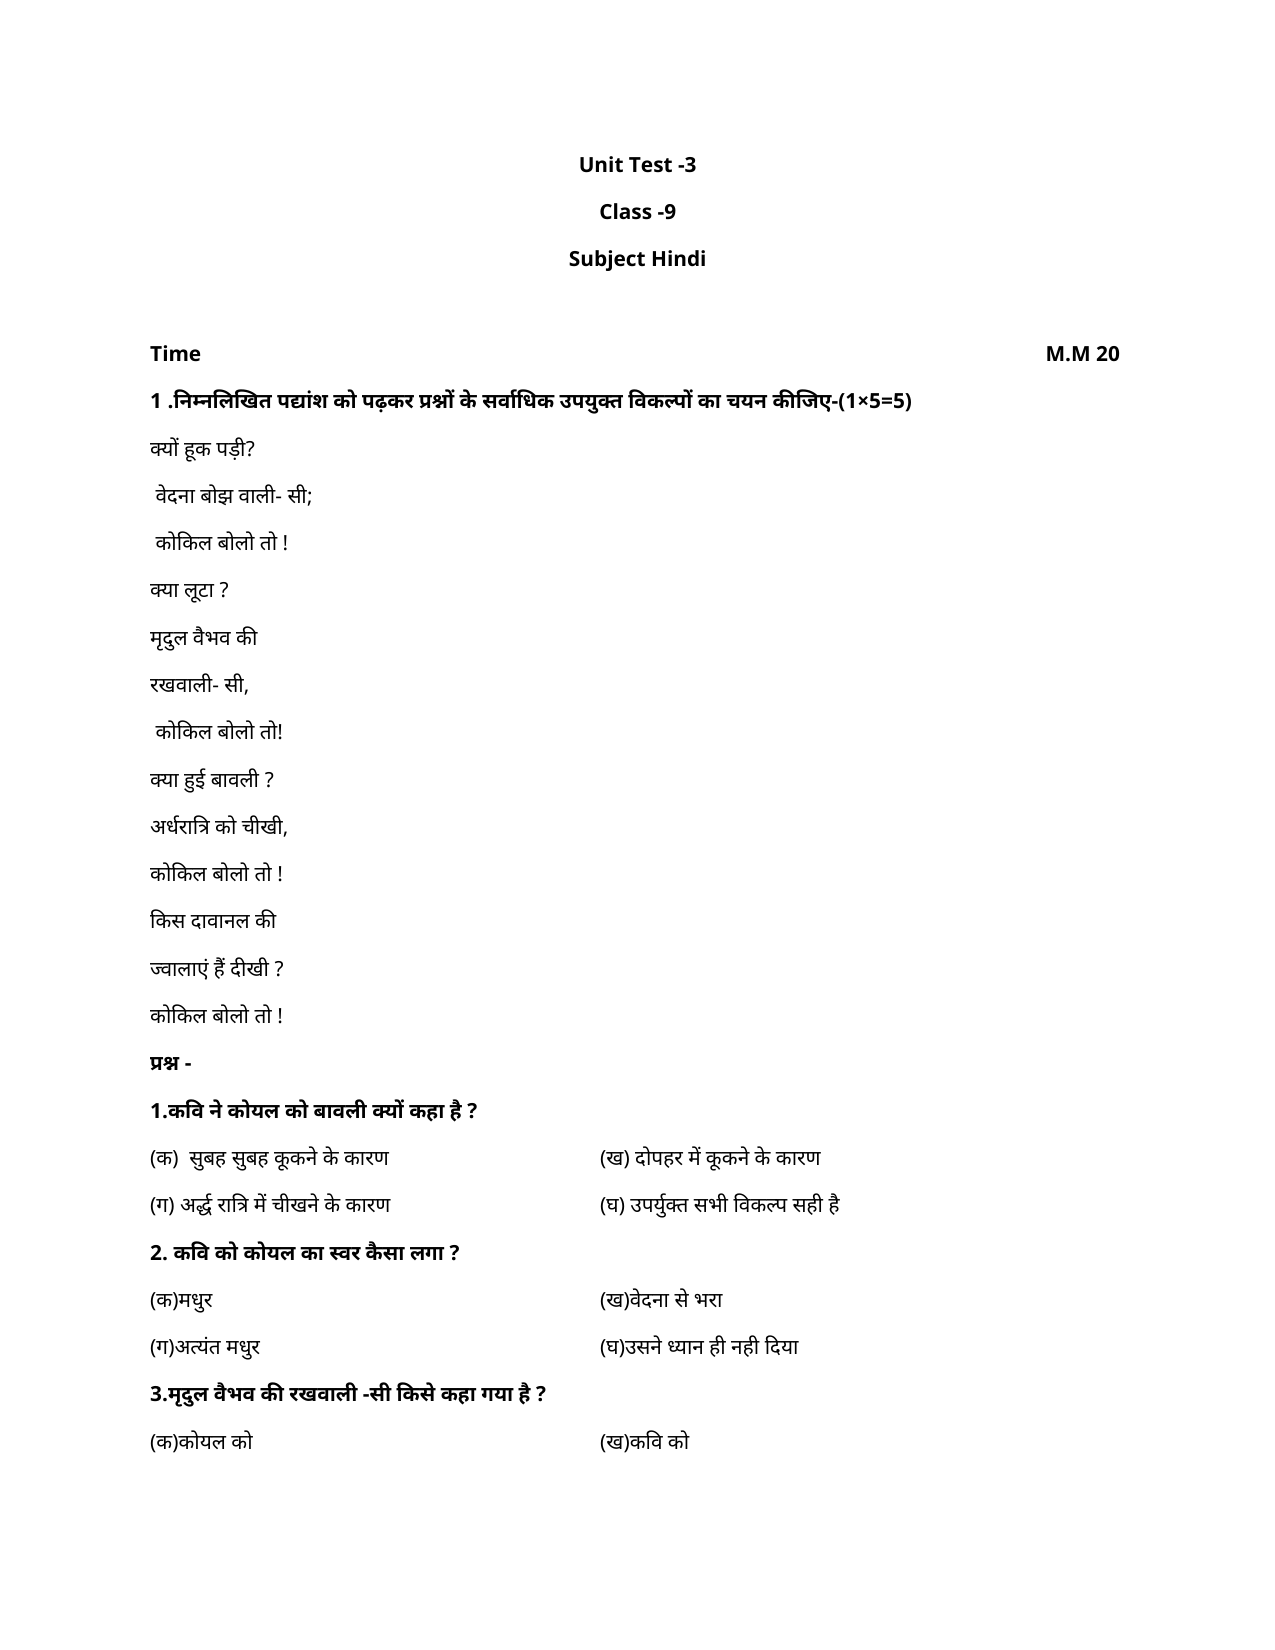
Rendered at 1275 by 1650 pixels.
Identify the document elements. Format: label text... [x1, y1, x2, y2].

text क्यों हूक पड़ी? [150, 434, 1125, 462]
text 1.कवि ने कोयल को बावली क्यों कहा है ? [150, 1096, 1125, 1124]
text (क)कोयल को (ख)कवि को [150, 1427, 1125, 1455]
text 2. कवि को कोयल का स्वर कैसा लगा ? [150, 1238, 1125, 1266]
text कोकिल बोलो तो ! [150, 528, 1125, 557]
text वेदना बोझ वाली- सी; [150, 481, 1125, 509]
text (क)मधुर (ख)वेदना से भरा [150, 1285, 1125, 1313]
text कोकिल बोलो तो ! [150, 1001, 1125, 1030]
text क्या लूटा ? [150, 576, 1125, 604]
text अर्धरात्रि को चीखी, [150, 812, 1125, 841]
text ज्वालाएं हैं दीखी ? [150, 954, 1125, 982]
text रखवाली- सी, [150, 670, 1125, 699]
text 1 .निम्नलिखित पद्यांश को पढ़कर प्रश्नों के सर्वाधिक उपयुक्त विकल्पों का चयन कीजिए-(1×5=5) [150, 386, 1125, 415]
text (ग)अत्यंत मधुर (घ)उसने ध्यान ही नही दिया [150, 1332, 1125, 1361]
text (ग) अर्द्ध रात्रि में चीखने के कारण (घ) उपर्युक्त सभी विकल्प सही है [150, 1190, 1125, 1219]
text कोकिल बोलो तो ! [150, 859, 1125, 888]
text 3.मृदुल वैभव की रखवाली -सी किसे कहा गया है ? [150, 1379, 1125, 1408]
text Time M.M 20 [150, 339, 1125, 368]
text मृदुल वैभव की [150, 623, 1125, 651]
text किस दावानल की [150, 907, 1125, 935]
text क्या हुई बावली ? [150, 765, 1125, 793]
text Class -9 [150, 197, 1125, 226]
text (क) सुबह सुबह कूकने के कारण (ख) दोपहर में कूकने के कारण [150, 1143, 1125, 1172]
text प्रश्न - [150, 1048, 1125, 1077]
text Unit Test -3 [150, 150, 1125, 178]
text Subject Hindi [150, 244, 1125, 273]
text कोकिल बोलो तो! [150, 717, 1125, 746]
